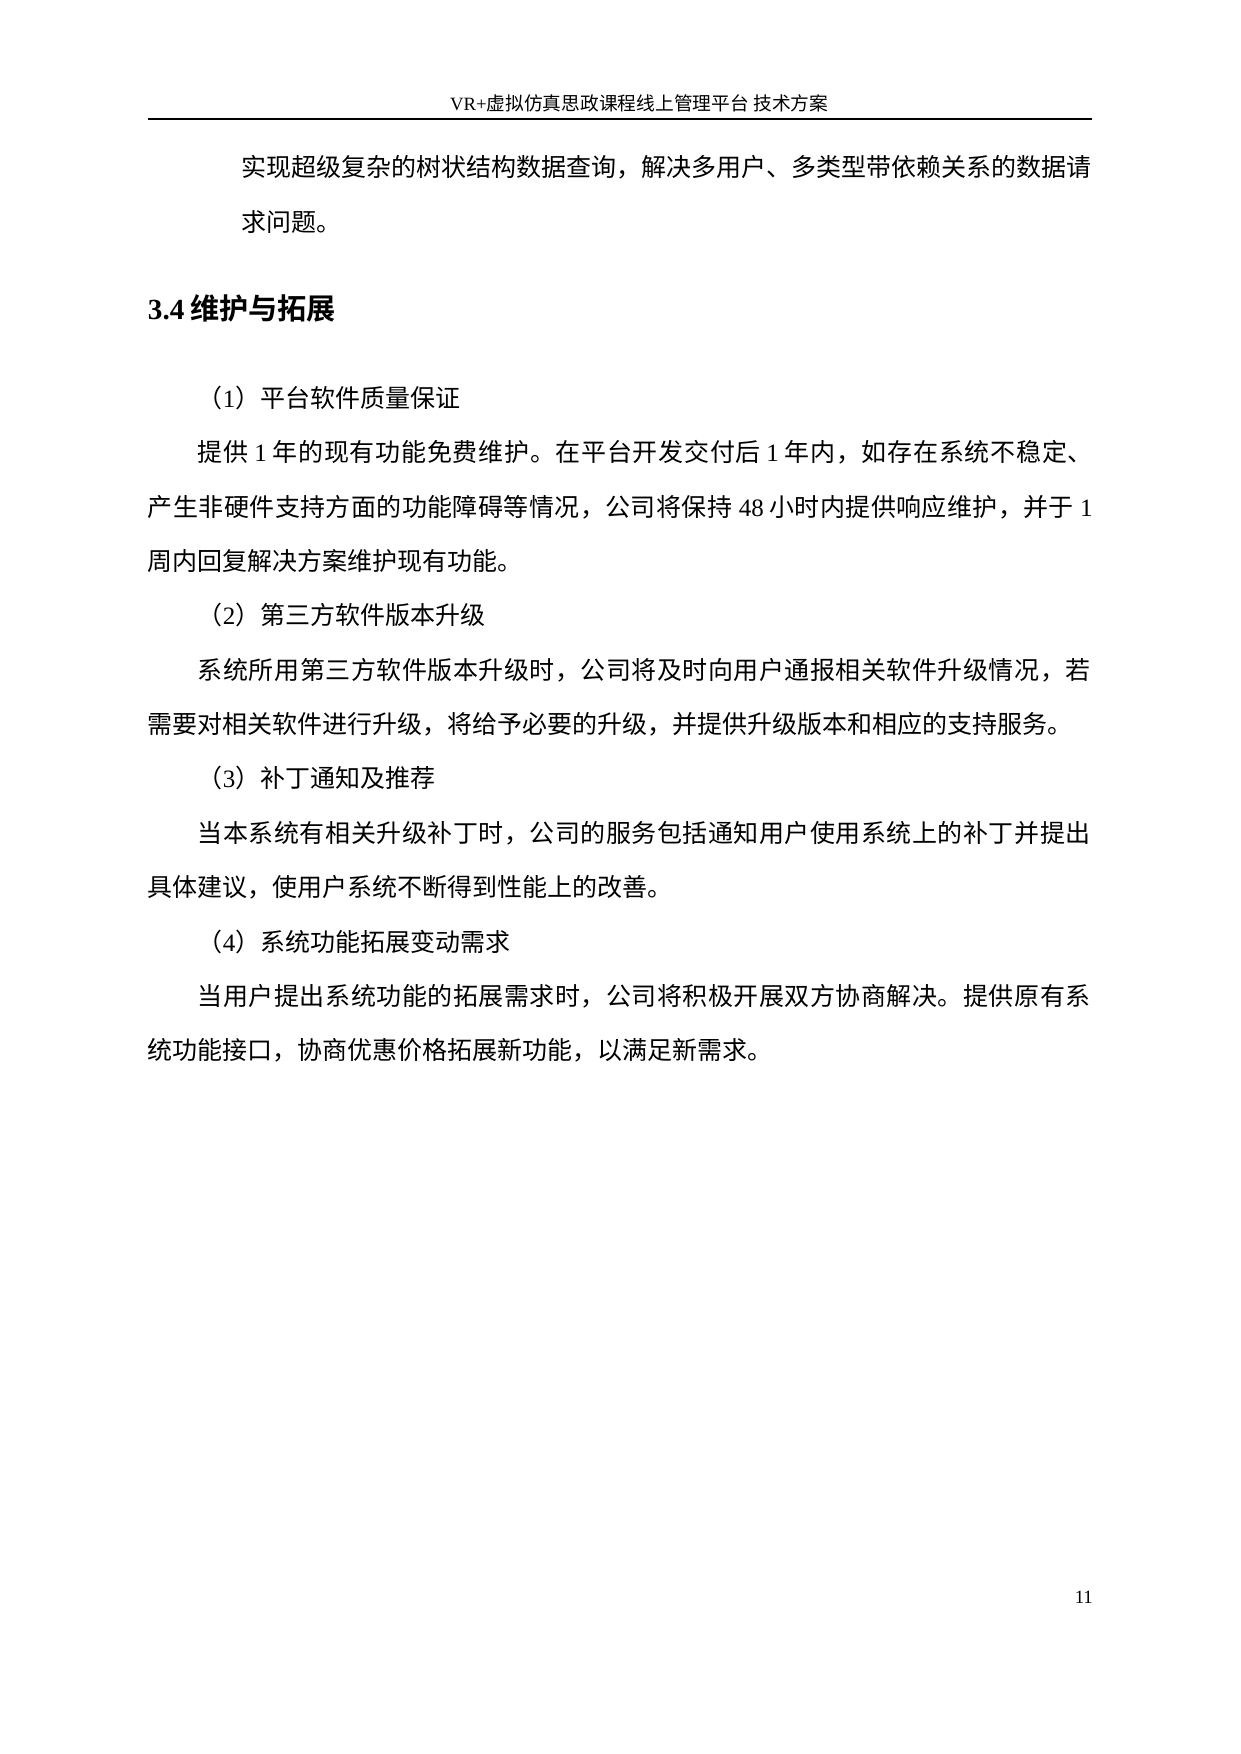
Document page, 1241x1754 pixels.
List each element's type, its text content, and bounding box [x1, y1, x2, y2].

text （4）系统功能拓展变动需求 [148, 922, 1092, 958]
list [198, 148, 1092, 238]
text （3）补丁通知及推荐 [148, 759, 1092, 795]
text （1）平台软件质量保证 [148, 378, 1092, 414]
subtitle 3.4维护与拓展 [148, 286, 1092, 328]
text 当本系统有相关升级补丁时，公司的服务包括通知用户使用系统上的补丁并提出具体建议，使用户系统不断得到性能上的改善。 [148, 813, 1092, 904]
text 当用户提出系统功能的拓展需求时，公司将积极开展双方协商解决。提供原有系统功能接口，协商优惠价格拓展新功能，以满足新需求。 [148, 976, 1092, 1067]
text 系统所用第三方软件版本升级时，公司将及时向用户通报相关软件升级情况，若需要对相关软件进行升级，将给予必要的升级，并提供升级版本和相应的支持服务。 [148, 650, 1092, 741]
text 提供1年的现有功能免费维护。在平台开发交付后1年内，如存在系统不稳定、产生非硬件支持方面的功能障碍等情况，公司将保持48小时内提供响应维护，并于1周内回复解决方案维护现有功能。 [148, 433, 1092, 578]
text （2）第三方软件版本升级 [148, 596, 1092, 632]
